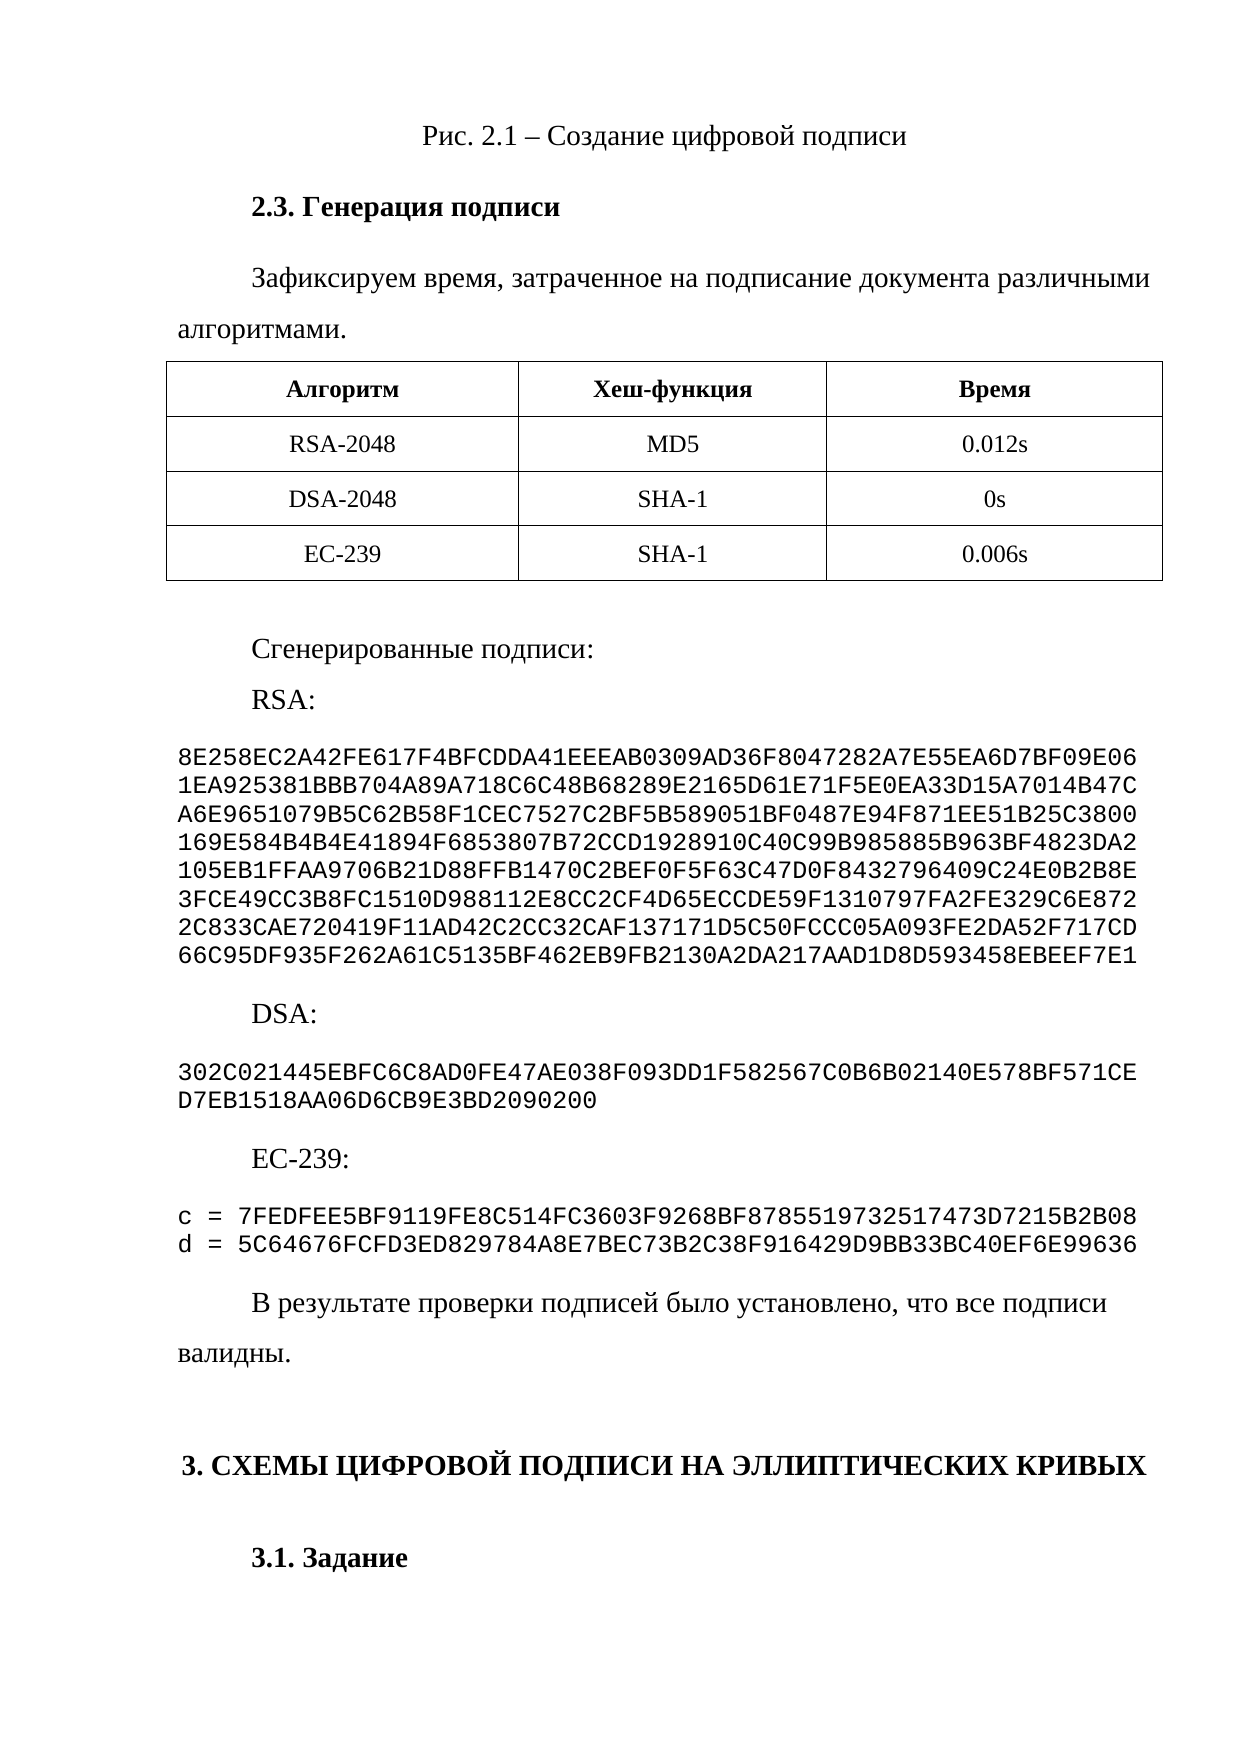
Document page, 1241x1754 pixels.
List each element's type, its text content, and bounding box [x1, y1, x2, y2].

table_cell DSA-2048 [167, 472, 518, 525]
table_cell 0.012s [827, 417, 1162, 471]
text c = 7FEDFEE5BF9119FE8C514FC3603F9268BF8785519732517473D7215B2B08 [177, 1204, 1152, 1232]
text 302C021445EBFC6C8AD0FE47AE038F093DD1F582567C0B6B02140E578BF571CED7EB1518AA06D6CB9E3BD2090200 [177, 1059, 1152, 1116]
text Зафиксируем время, затраченное на подписание документа различными алгоритмами. [177, 260, 1152, 344]
table_header Алгоритм [167, 362, 518, 416]
table_cell SHA-1 [519, 472, 826, 525]
table_header Время [827, 362, 1162, 416]
table_cell RSA-2048 [167, 417, 518, 471]
text 8E258EC2A42FE617F4BFCDDA41EEEAB0309AD36F8047282A7E55EA6D7BF09E061EA925381BBB704A89A718C6C48B68289E2165D61E71F5E0EA33D15A7014B47CA6E9651079B5C62B58F1CEC7527C2BF5B589051BF0487E94F871EE51B25C3800169E584B4B4E41894F6853807B72CCD1928910C40C99B985885B963BF4823DA2105EB1FFAA9706B21D88FFB1470C2BEF0F5F63C47D0F8432796409C24E0B2B8E3FCE49CC3B8FC1510D988112E8CC2CF4D65ECCDE59F1310797FA2FE329C6E8722C833CAE720419F11AD42C2CC32CAF137171D5C50FCCC05A093FE2DA52F717CD66C95DF935F262A61C5135BF462EB9FB2130A2DA217AAD1D8D593458EBEEF7E1 [177, 745, 1152, 971]
text d = 5C64676FCFD3ED829784A8E7BEC73B2C38F916429D9BB33BC40EF6E99636 [177, 1232, 1152, 1260]
table_cell 0.006s [827, 526, 1162, 580]
text RSA: [177, 682, 1152, 715]
table_header Хеш-функция [519, 362, 826, 416]
text Рис. 2.1 – Создание цифровой подписи [177, 118, 1152, 152]
table_cell EC-239 [167, 526, 518, 580]
table_cell 0s [827, 472, 1162, 525]
subtitle 3.1. Задание [177, 1540, 1152, 1574]
table_cell SHA-1 [519, 526, 826, 580]
text Сгенерированные подписи: [177, 632, 1152, 665]
subtitle 2.3. Генерация подписи [177, 189, 1152, 223]
text DSA: [177, 996, 1152, 1030]
text В результате проверки подписей было установлено, что все подписи валидны. [177, 1285, 1152, 1369]
table_cell MD5 [519, 417, 826, 471]
subtitle 3. Схемы цифровой подписи на эллиптических кривых [177, 1448, 1152, 1482]
text EC-239: [177, 1141, 1152, 1174]
